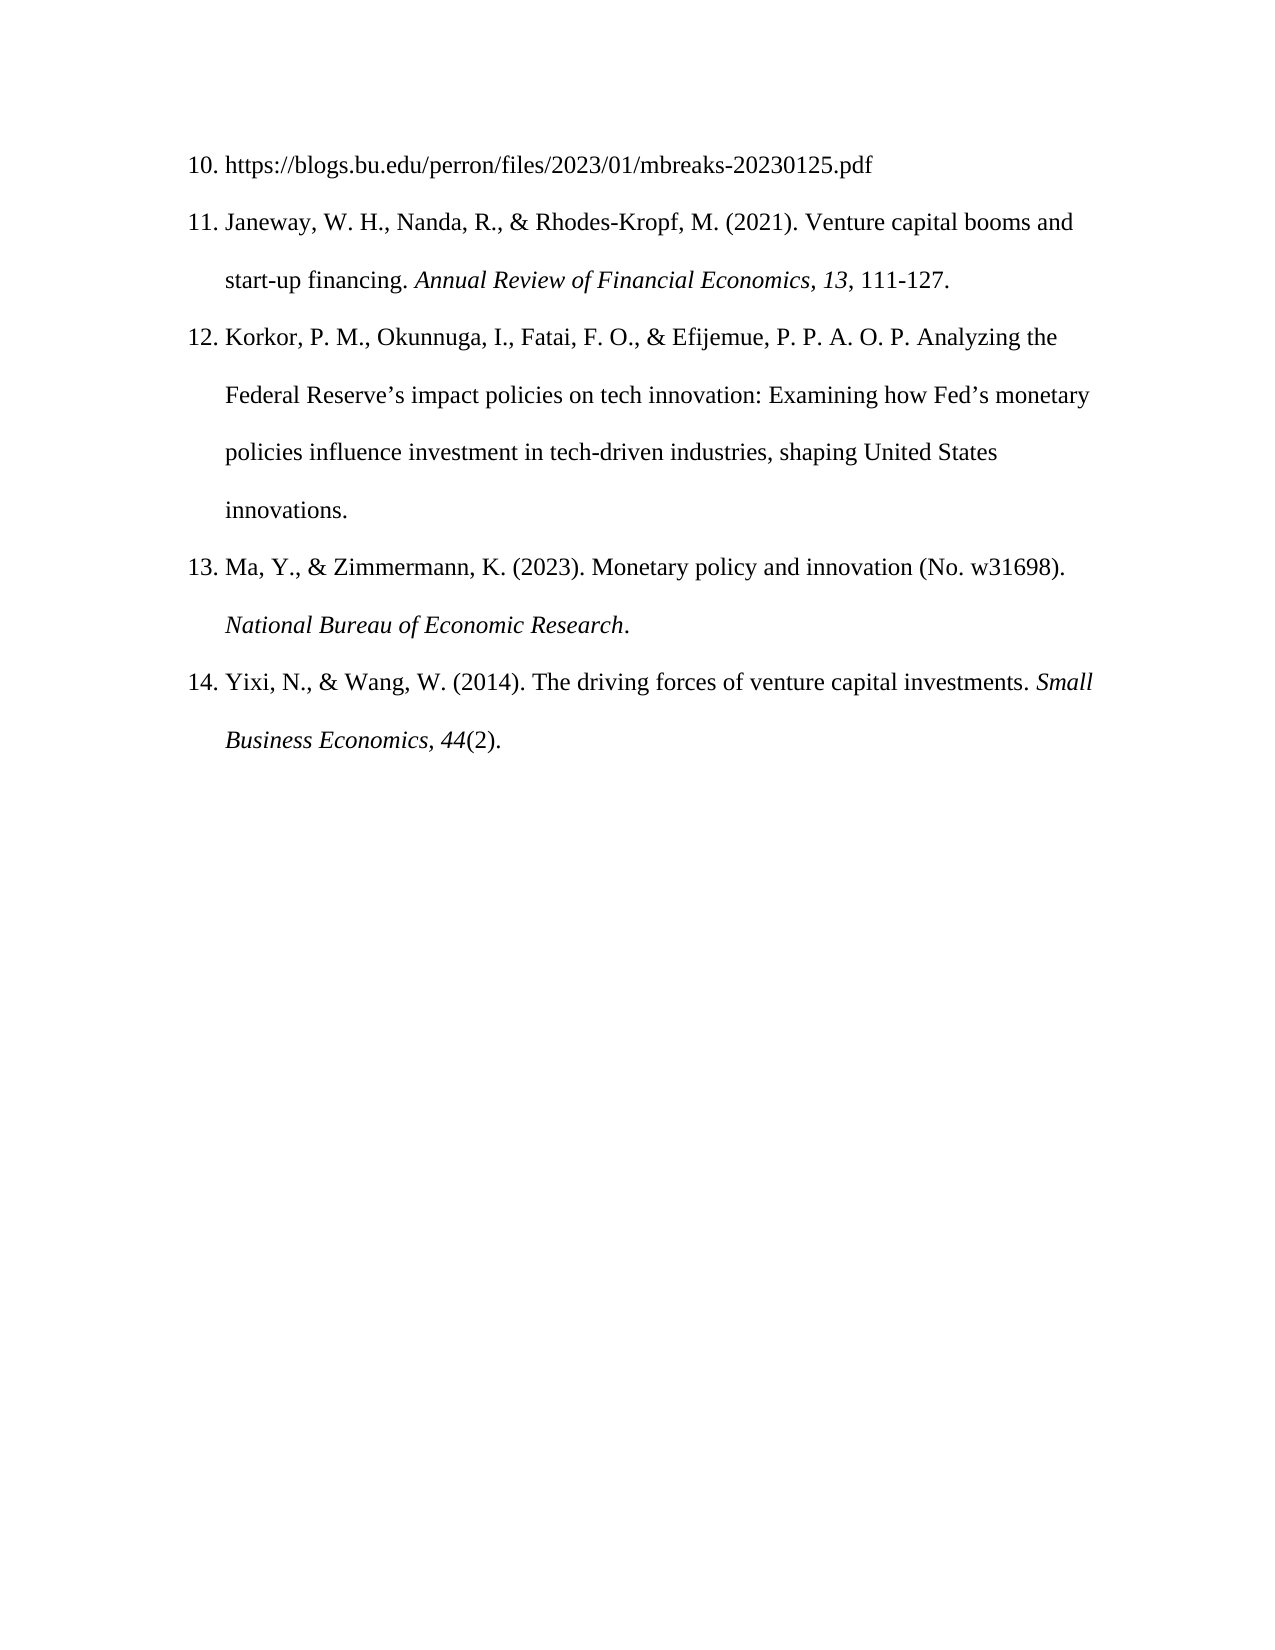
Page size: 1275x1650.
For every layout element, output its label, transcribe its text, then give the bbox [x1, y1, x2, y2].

list https://blogs.bu.edu/perron/files/2023/01/mbreaks-20230125.pdf [187, 150, 1125, 179]
list Korkor, P. M., Okunnuga, I., Fatai, F. O., & Efijemue, P. P. A. O. P. Analyzing the Federal Reserve’s impact policies on tech innovation: Examining how Fed’s monetary policies influence investment in tech-driven industries, shaping United States innovations. [187, 322, 1125, 524]
list Yixi, N., & Wang, W. (2014). The driving forces of venture capital investments. Small Business Economics, 44(2). [187, 667, 1125, 754]
list Janeway, W. H., Nanda, R., & Rhodes-Kropf, M. (2021). Venture capital booms and start-up financing. Annual Review of Financial Economics, 13, 111-127. [187, 207, 1125, 294]
list Ma, Y., & Zimmermann, K. (2023). Monetary policy and innovation (No. w31698). National Bureau of Economic Research. [187, 552, 1125, 639]
